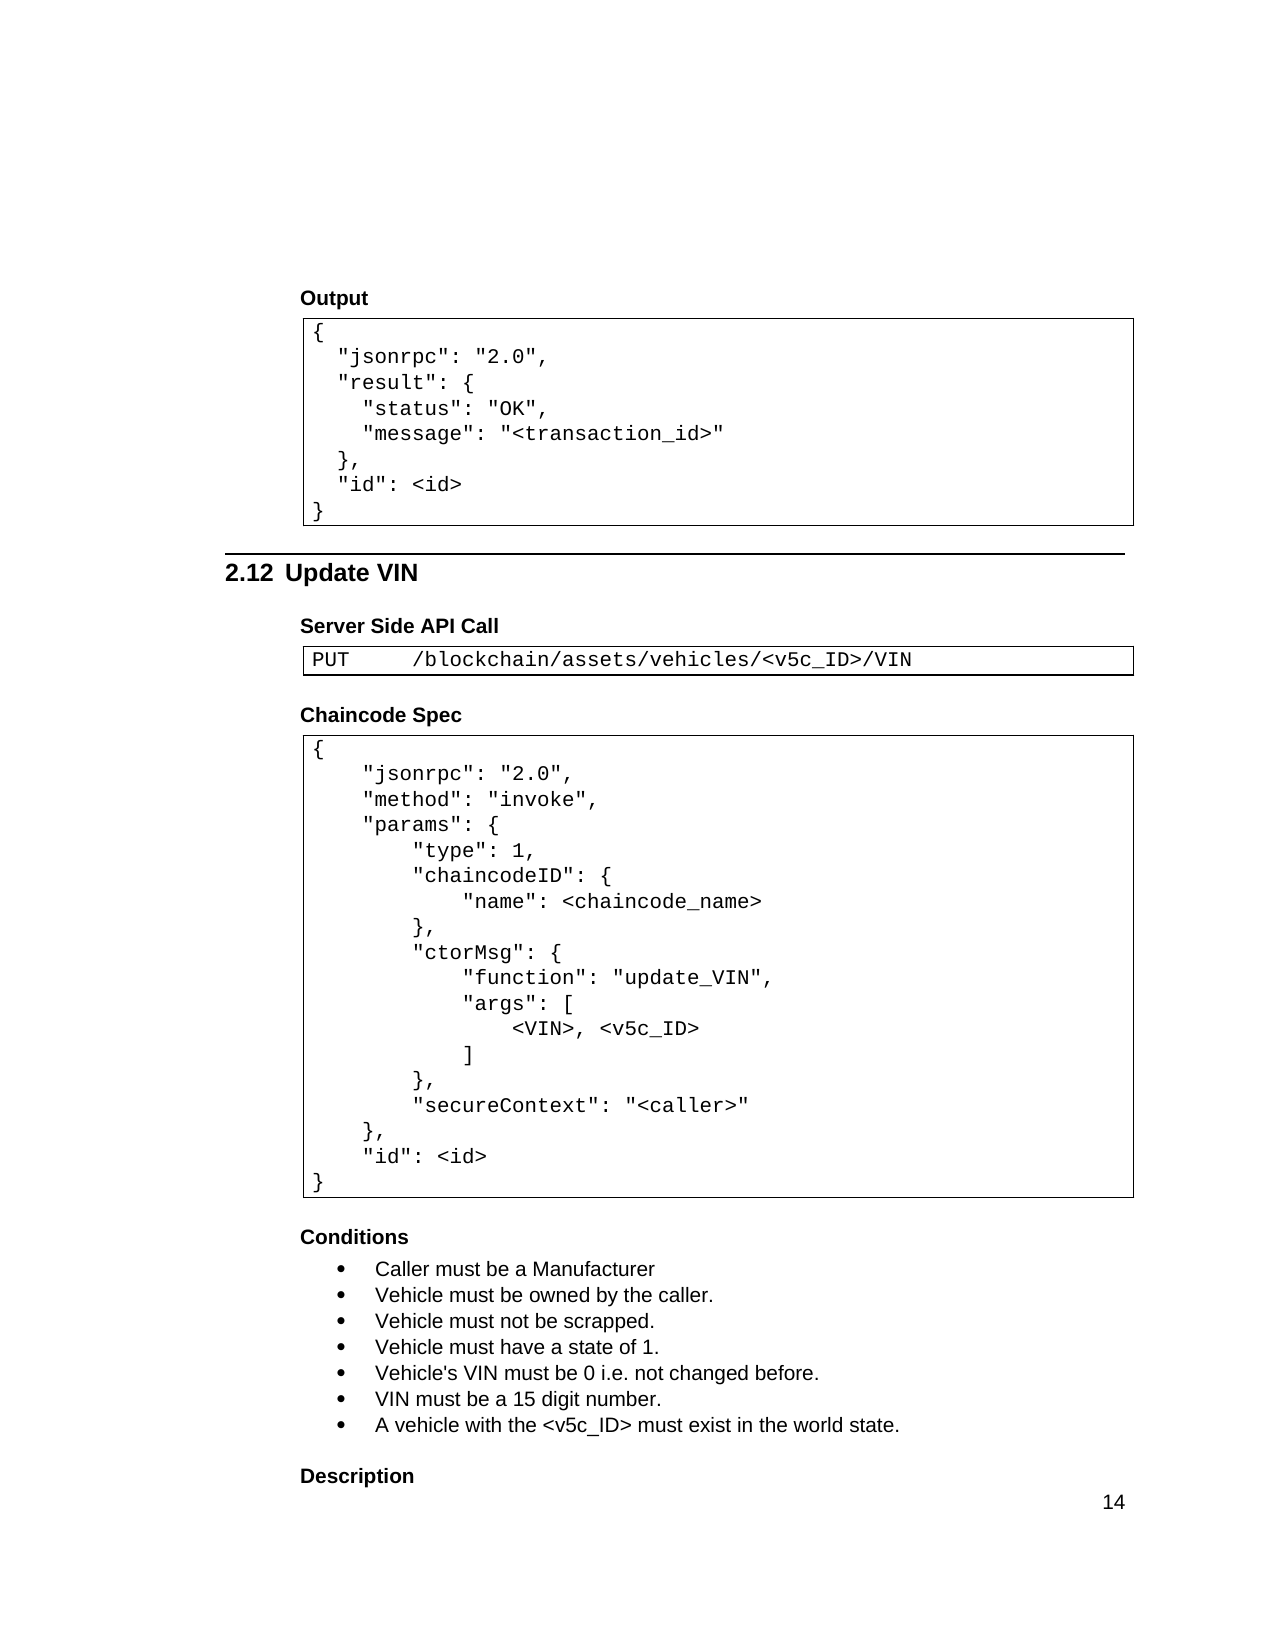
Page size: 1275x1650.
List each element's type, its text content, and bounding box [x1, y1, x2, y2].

subtitle Description [300, 1464, 1125, 1488]
text }, [304, 913, 1133, 939]
text "args": [ [304, 990, 1133, 1015]
text "name": <chaincode_name> [304, 888, 1133, 913]
text <VIN>, <v5c_ID> [304, 1015, 1133, 1041]
subtitle Chaincode Spec [300, 702, 1125, 726]
text ] [304, 1041, 1133, 1066]
text "id": <id> [304, 471, 1133, 497]
text }, [304, 1066, 1133, 1092]
list Vehicle's VIN must be 0 i.e. not changed before. [337, 1361, 1125, 1385]
subtitle Update VIN [225, 555, 1125, 586]
text "secureContext": "<caller>" [304, 1092, 1133, 1117]
text }, [304, 446, 1133, 471]
text "type": 1, [304, 837, 1133, 862]
list Vehicle must not be scrapped. [337, 1309, 1125, 1333]
text { [304, 736, 1133, 760]
subtitle Server Side API Call [300, 613, 1125, 637]
text "status": "OK", [304, 394, 1133, 420]
text } [304, 1168, 1133, 1197]
text "params": { [304, 811, 1133, 837]
text "result": { [304, 369, 1133, 394]
subtitle Conditions [300, 1225, 1125, 1249]
subtitle Output [300, 286, 1125, 310]
text "jsonrpc": "2.0", [304, 343, 1133, 369]
text "message": "<transaction_id>" [304, 420, 1133, 446]
text "function": "update_VIN", [304, 964, 1133, 990]
text } [304, 497, 1133, 525]
text PUT /blockchain/assets/vehicles/<v5c_ID>/VIN [304, 647, 1133, 674]
list A vehicle with the <v5c_ID> must exist in the world state. [337, 1413, 1125, 1437]
text "ctorMsg": { [304, 939, 1133, 964]
text "chaincodeID": { [304, 862, 1133, 888]
text { [304, 319, 1133, 343]
text }, [304, 1117, 1133, 1143]
list Vehicle must be owned by the caller. [337, 1283, 1125, 1307]
text "jsonrpc": "2.0", [304, 760, 1133, 786]
list VIN must be a 15 digit number. [337, 1387, 1125, 1411]
text "id": <id> [304, 1143, 1133, 1168]
text "method": "invoke", [304, 786, 1133, 811]
list Caller must be a Manufacturer [337, 1257, 1125, 1281]
list Vehicle must have a state of 1. [337, 1335, 1125, 1359]
